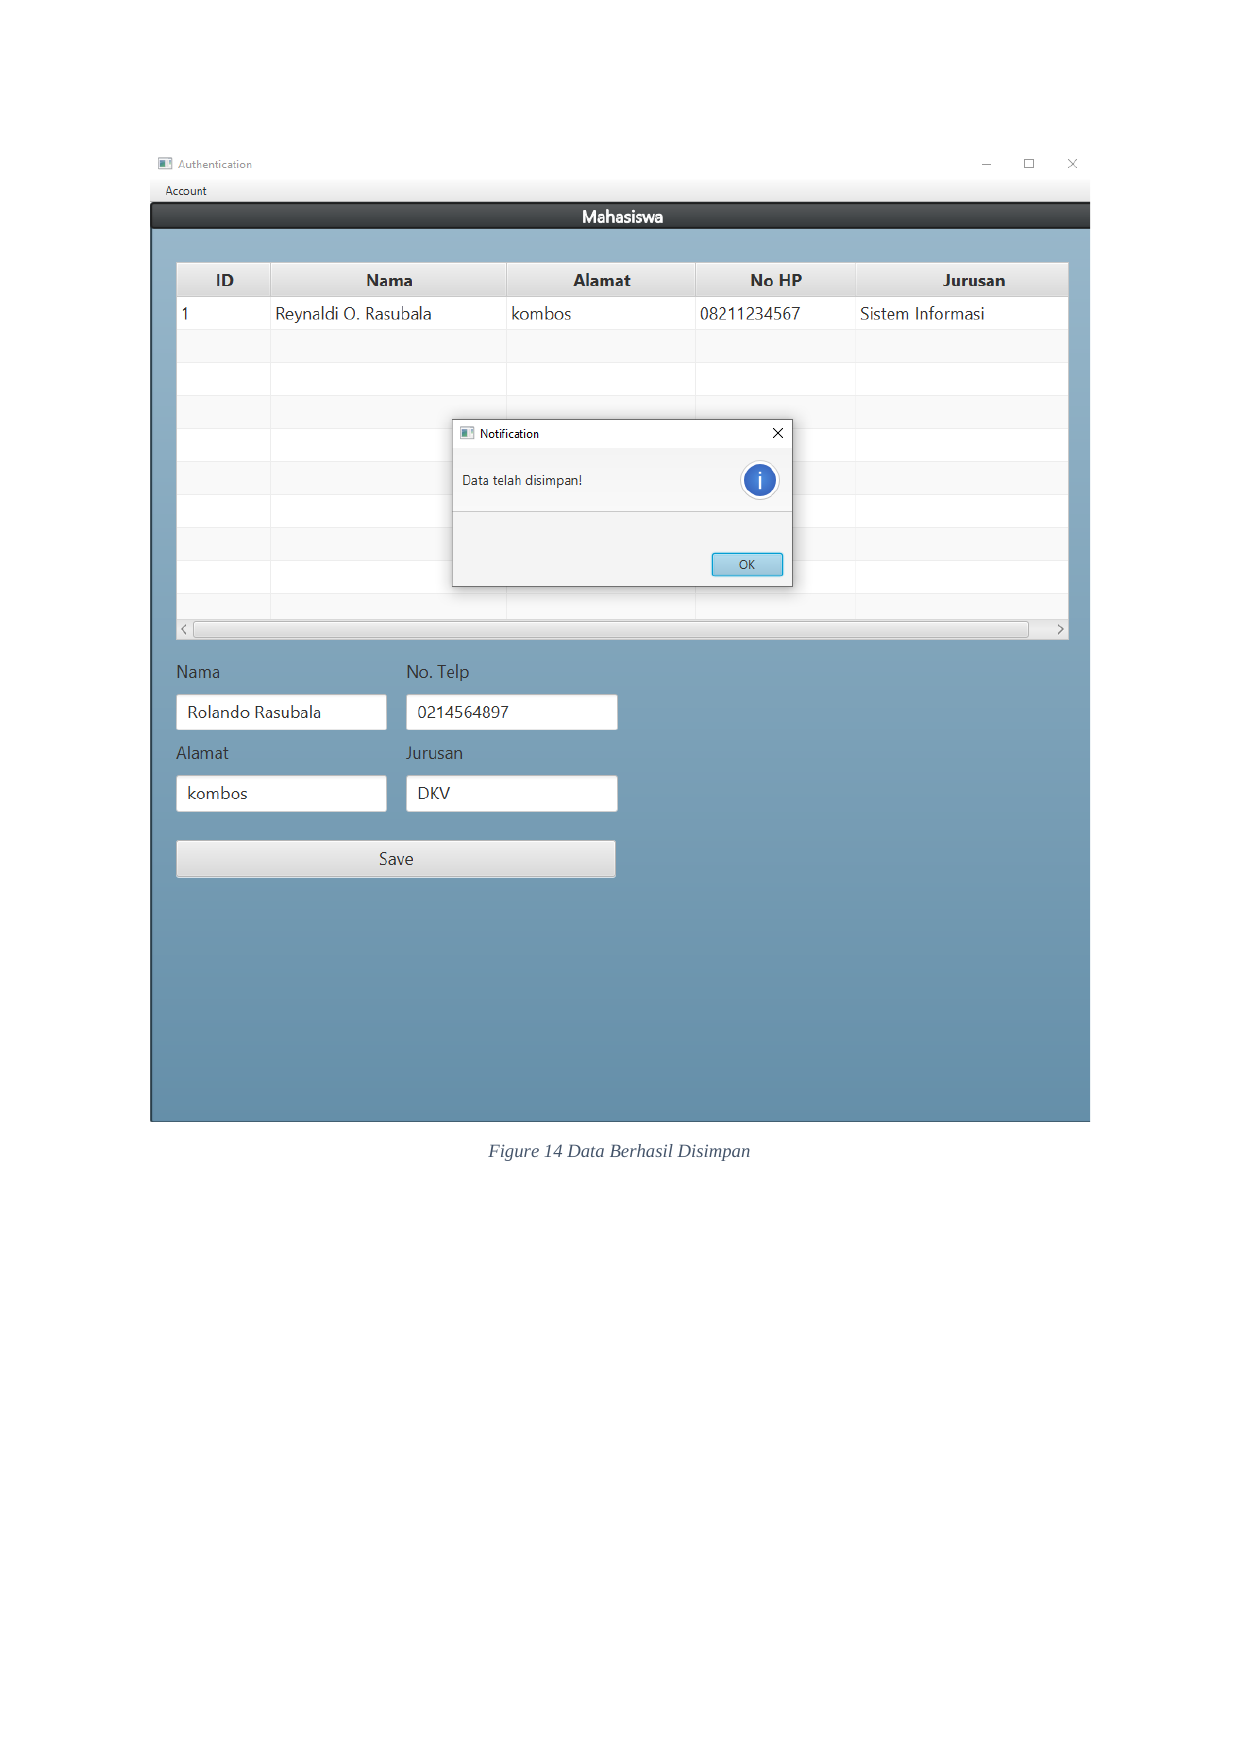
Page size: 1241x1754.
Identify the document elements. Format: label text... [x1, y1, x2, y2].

text Figure 14 Data Berhasil Disimpan [150, 1140, 1090, 1162]
picture [150, 150, 1091, 1122]
